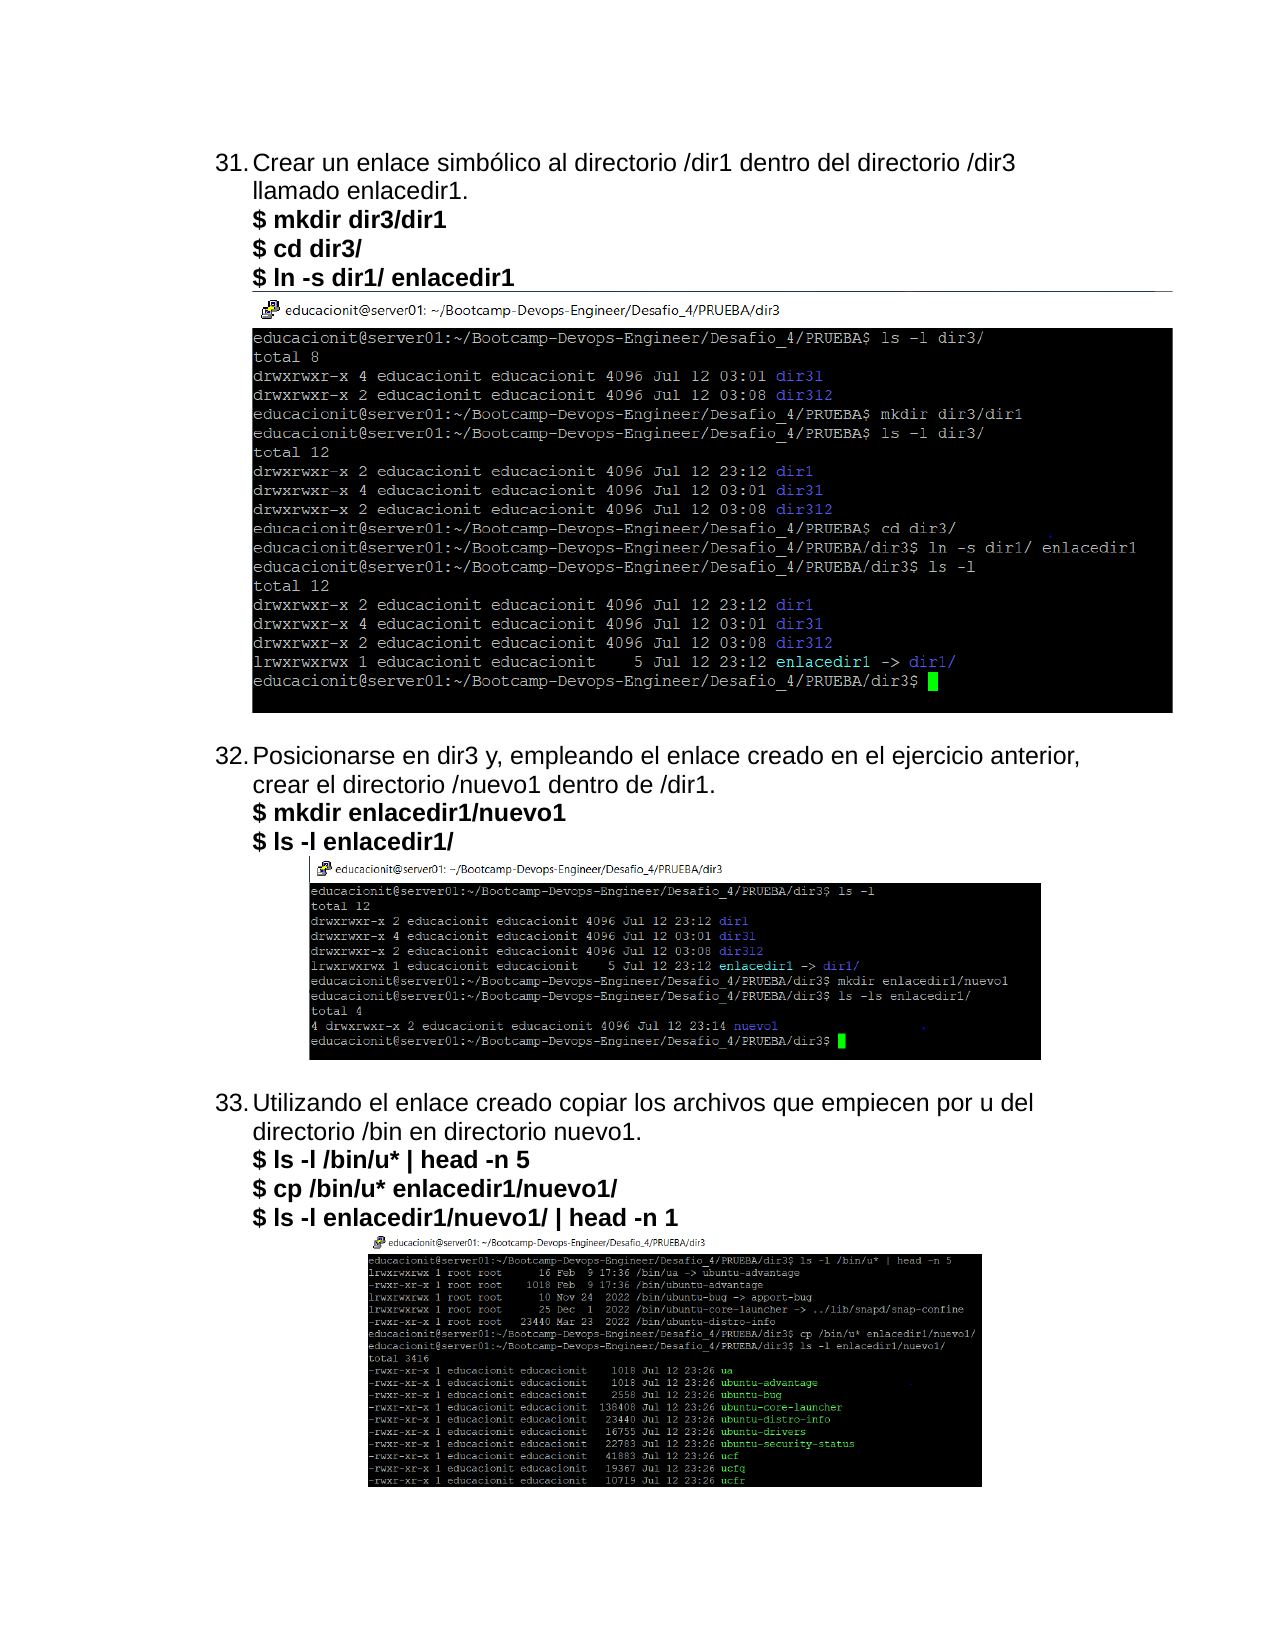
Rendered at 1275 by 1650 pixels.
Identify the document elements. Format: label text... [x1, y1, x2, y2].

picture [368, 1231, 982, 1487]
list $ ln -s dir1/ enlacedir1 [252, 263, 1098, 291]
picture [309, 856, 1041, 1060]
picture [252, 291, 1173, 713]
list Crear un enlace simbólico al directorio /dir1 dentro del directorio /dir3 llamado enlacedir1. [215, 148, 1098, 205]
list Posicionarse en dir3 y, empleando el enlace creado en el ejercicio anterior, crear el directorio /nuevo1 dentro de /dir1. [215, 741, 1098, 798]
list $ cp /bin/u* enlacedir1/nuevo1/ [252, 1174, 1098, 1203]
list $ ls -l enlacedir1/nuevo1/ | head -n 1 [252, 1203, 1098, 1232]
list Utilizando el enlace creado copiar los archivos que empiecen por u del directorio /bin en directorio nuevo1. [215, 1088, 1098, 1146]
list $ ls -l /bin/u* | head -n 5 [252, 1146, 1098, 1174]
list $ ls -l enlacedir1/ [252, 827, 1098, 856]
list $ mkdir dir3/dir1 [252, 205, 1098, 234]
list $ mkdir enlacedir1/nuevo1 [252, 798, 1098, 827]
list $ cd dir3/ [252, 234, 1098, 263]
